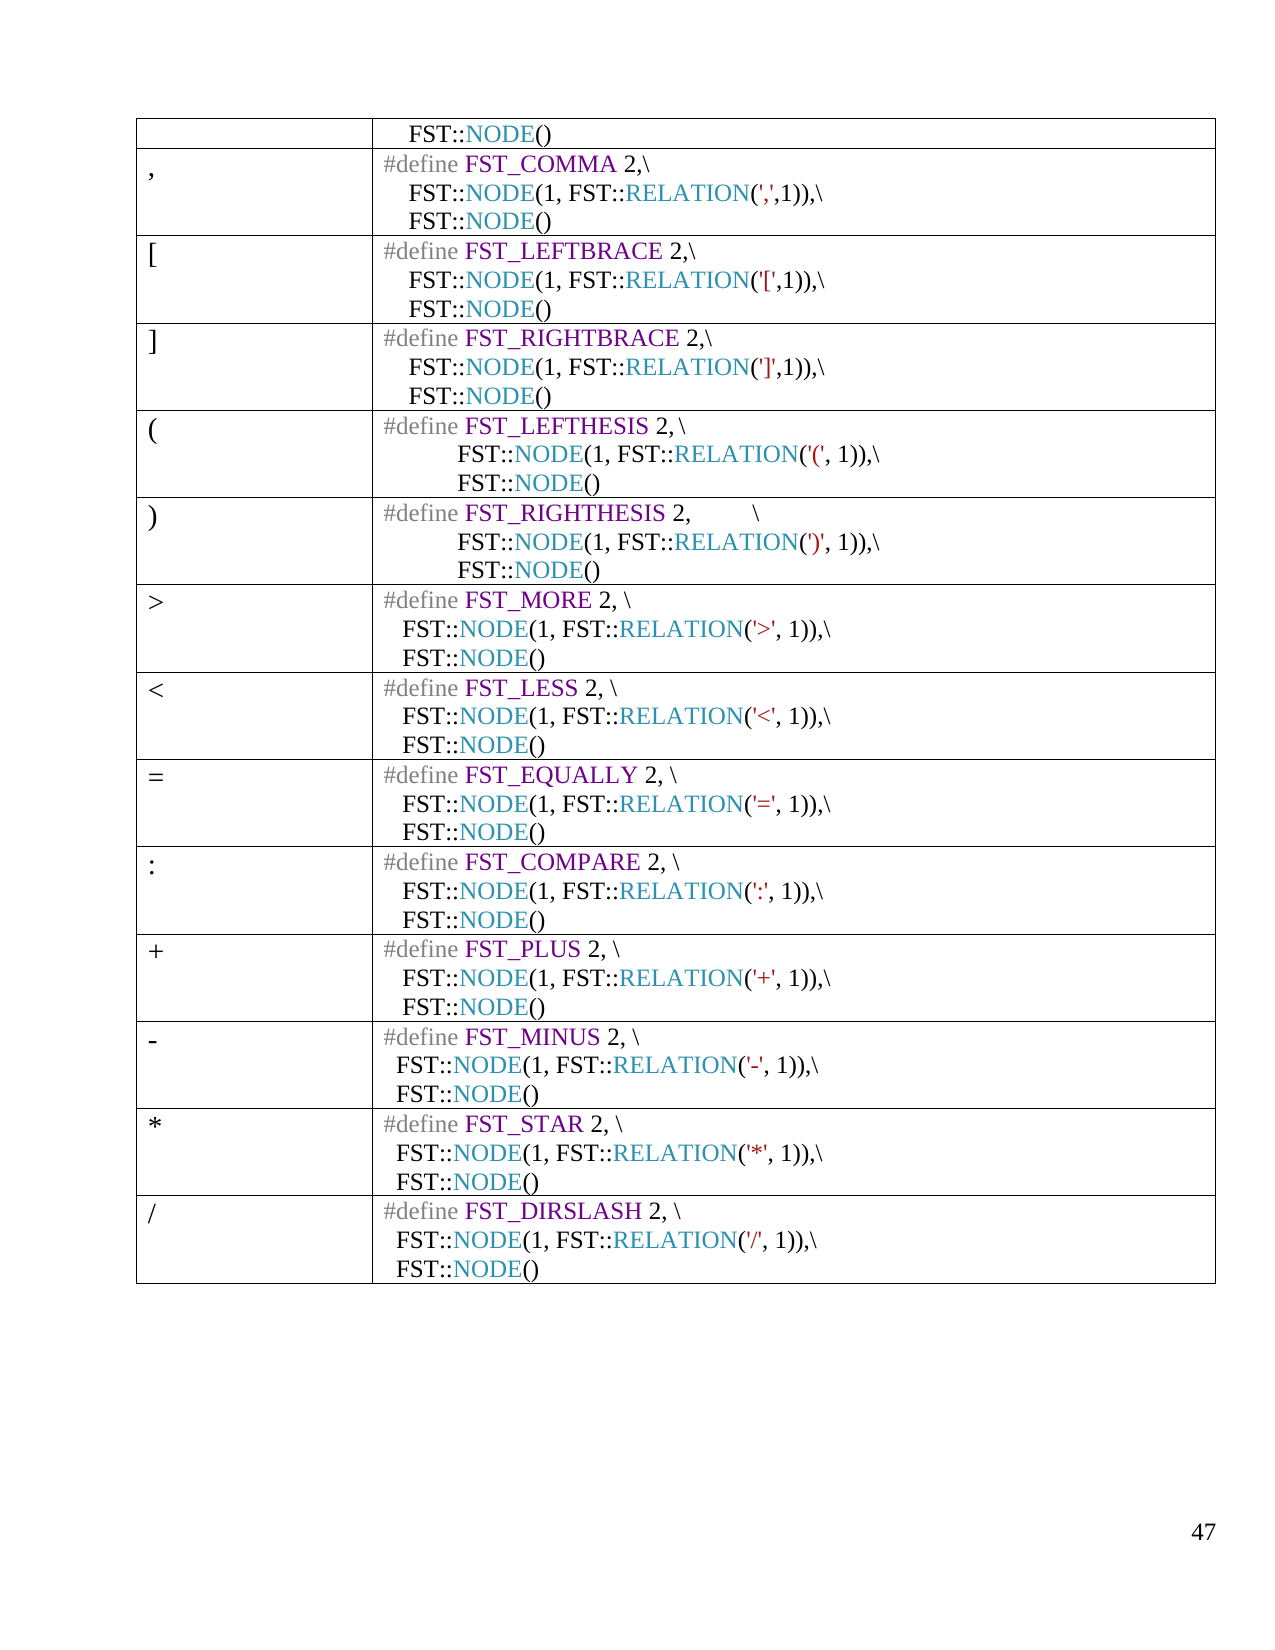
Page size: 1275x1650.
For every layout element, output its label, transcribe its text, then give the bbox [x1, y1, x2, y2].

table_cell #define FST_DIRSLASH 2, \ FST::NODE(1, FST::RELATION('/', 1)),\ FST::NODE() [373, 1196, 1215, 1283]
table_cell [373, 119, 1215, 148]
table_cell #define FST_EQUALLY 2, \ FST::NODE(1, FST::RELATION('=', 1)),\ FST::NODE() [373, 760, 1215, 846]
table_cell #define FST_LEFTHESIS 2, \ FST::NODE(1, FST::RELATION('(', 1)),\ FST::NODE() [373, 411, 1215, 497]
table_cell / [137, 1196, 372, 1283]
table_cell #define FST_LEFTBRACE 2,\ FST::NODE(1, FST::RELATION('[',1)),\ FST::NODE() [373, 236, 1215, 322]
table_cell #define FST_RIGHTHESIS 2, \ FST::NODE(1, FST::RELATION(')', 1)),\ FST::NODE() [373, 498, 1215, 584]
table_cell - [137, 1022, 372, 1108]
table_cell , [137, 149, 372, 235]
table_cell < [137, 673, 372, 759]
table_cell #define FST_MINUS 2, \ FST::NODE(1, FST::RELATION('-', 1)),\ FST::NODE() [373, 1022, 1215, 1108]
table_cell > [137, 585, 372, 672]
table_cell #define FST_LESS 2, \ FST::NODE(1, FST::RELATION('<', 1)),\ FST::NODE() [373, 673, 1215, 759]
table_cell #define FST_PLUS 2, \ FST::NODE(1, FST::RELATION('+', 1)),\ FST::NODE() [373, 935, 1215, 1021]
table_cell * [137, 1109, 372, 1195]
table_cell #define FST_COMMA 2,\ FST::NODE(1, FST::RELATION(',',1)),\ FST::NODE() [373, 149, 1215, 235]
table_cell ] [137, 324, 372, 410]
table_cell + [137, 935, 372, 1021]
table_cell : [137, 847, 372, 933]
table_cell #define FST_STAR 2, \ FST::NODE(1, FST::RELATION('*', 1)),\ FST::NODE() [373, 1109, 1215, 1195]
table_cell #define FST_RIGHTBRACE 2,\ FST::NODE(1, FST::RELATION(']',1)),\ FST::NODE() [373, 324, 1215, 410]
table_cell #define FST_MORE 2, \ FST::NODE(1, FST::RELATION('>', 1)),\ FST::NODE() [373, 585, 1215, 672]
table_cell = [137, 760, 372, 846]
table_cell ( [137, 411, 372, 497]
table_cell #define FST_COMPARE 2, \ FST::NODE(1, FST::RELATION(':', 1)),\ FST::NODE() [373, 847, 1215, 933]
table_cell ) [137, 498, 372, 584]
table_cell . [137, 119, 372, 148]
table_cell [ [137, 236, 372, 322]
